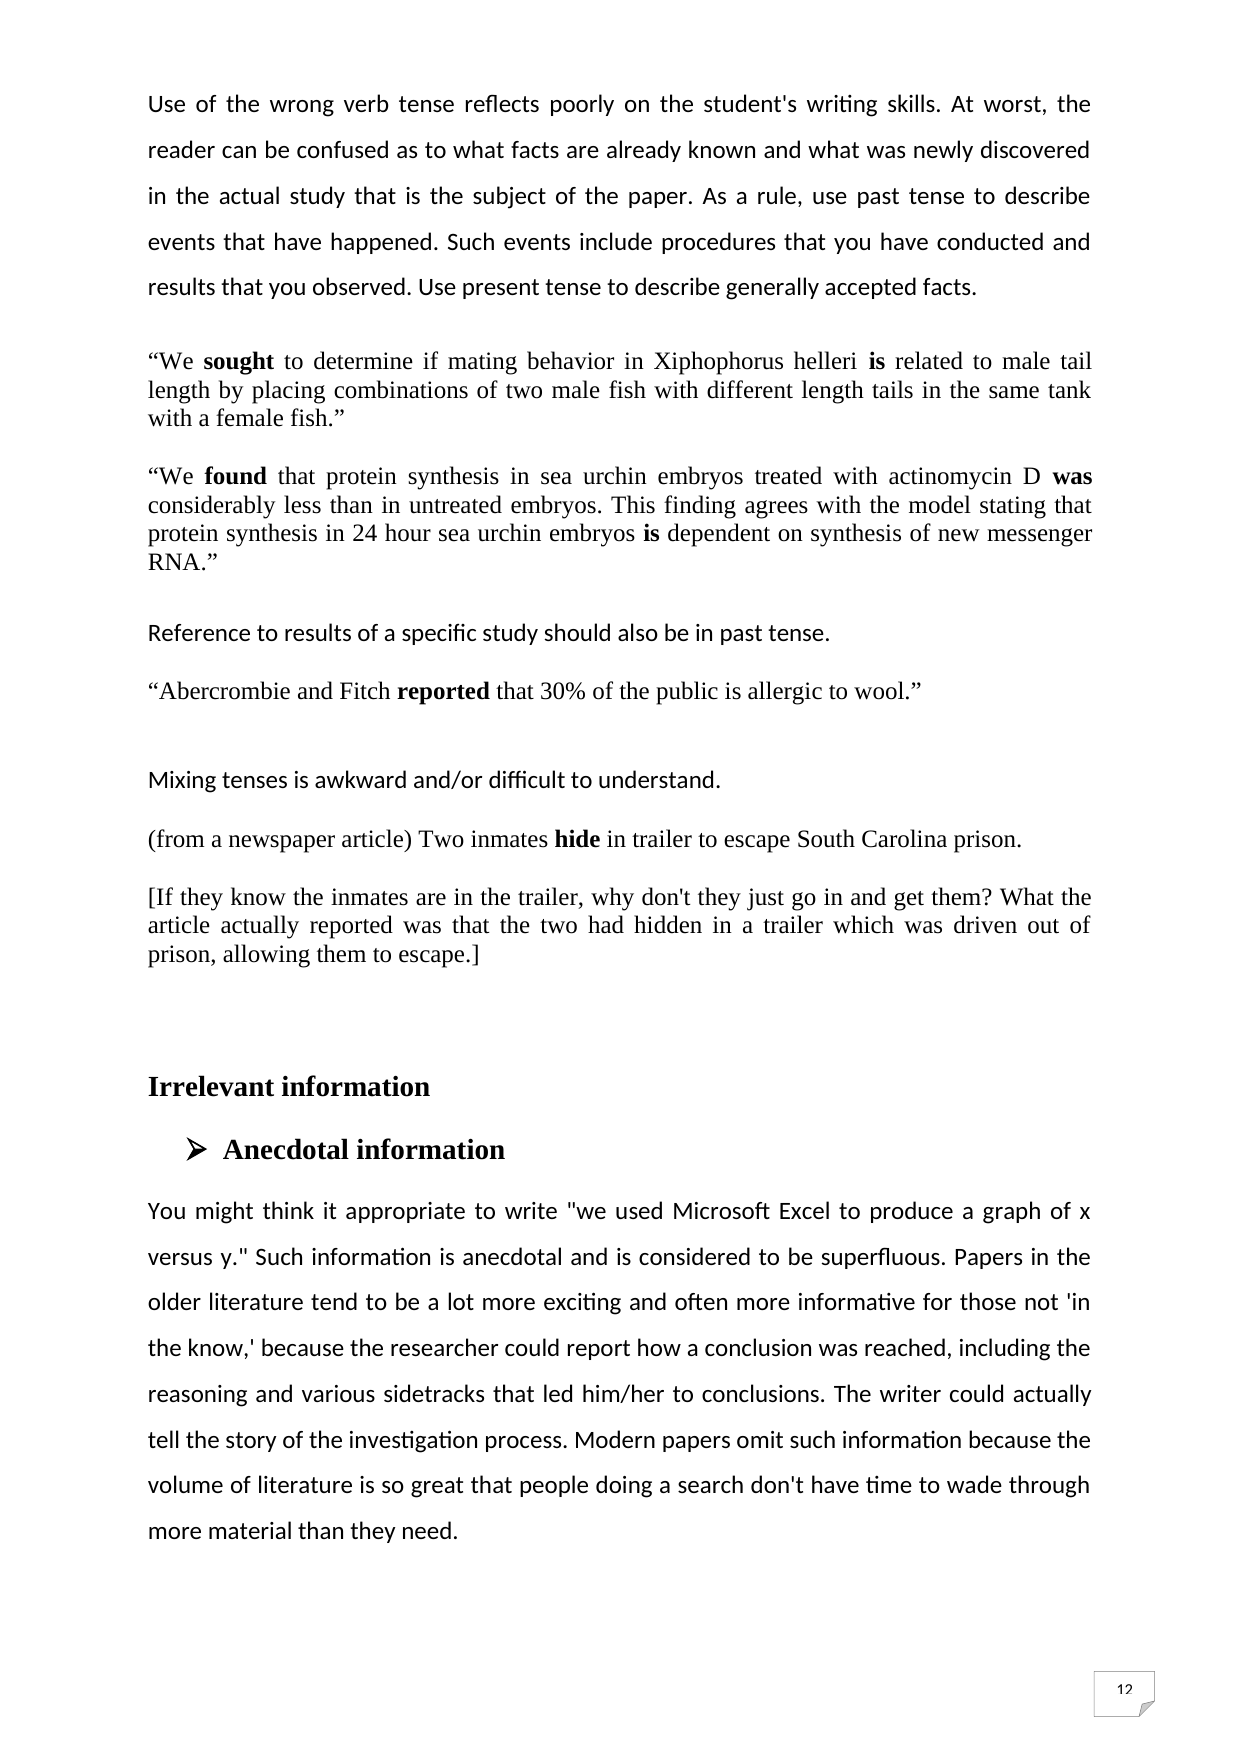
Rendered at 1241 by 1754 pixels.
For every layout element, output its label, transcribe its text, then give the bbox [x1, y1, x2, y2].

text [If they know the inmates are in the trailer, why don't they just go in and get them? What the article actually reported was that the two had hidden in a trailer which was driven out of prison, allowing them to escape.] [148, 882, 1093, 968]
list Anecdotal information [185, 1132, 1093, 1166]
text “We found that protein synthesis in sea urchin embryos treated with actinomycin D was considerably less than in untreated embryos. This finding agrees with the model stating that protein synthesis in 24 hour sea urchin embryos is dependent on synthesis of new messenger RNA.” [148, 461, 1093, 576]
text “Abercrombie and Fitch reported that 30% of the public is allergic to wool.” [148, 676, 1093, 705]
text Irrelevant information [148, 1069, 1093, 1103]
text You might think it appropriate to write "we used Microsoft Excel to produce a graph of x versus y." Such information is anecdotal and is considered to be superfluous. Papers in the older literature tend to be a lot more exciting and often more informative for those not 'in the know,' because the researcher could report how a conclusion was reached, including the reasoning and various sidetracks that led him/her to conclusions. The writer could actually tell the story of the investigation process. Modern papers omit such information because the volume of literature is so great that people doing a search don't have time to wade through more material than they need. [148, 1195, 1093, 1546]
text “We sought to determine if mating behavior in Xiphophorus helleri is related to male tail length by placing combinations of two male fish with different length tails in the same tank with a female fish.” [148, 346, 1093, 432]
text Mixing tenses is awkward and/or difficult to understand. [148, 764, 1093, 795]
text Reference to results of a specific study should also be in past tense. [148, 617, 1093, 647]
text Use of the wrong verb tense reflects poorly on the student's writing skills. At worst, the reader can be confused as to what facts are already known and what was newly discovered in the actual study that is the subject of the paper. As a rule, use past tense to describe events that have happened. Such events include procedures that you have conducted and results that you observed. Use present tense to describe generally accepted facts. [148, 89, 1093, 302]
text (from a newspaper article) Two inmates hide in trailer to escape South Carolina prison. [148, 824, 1093, 853]
